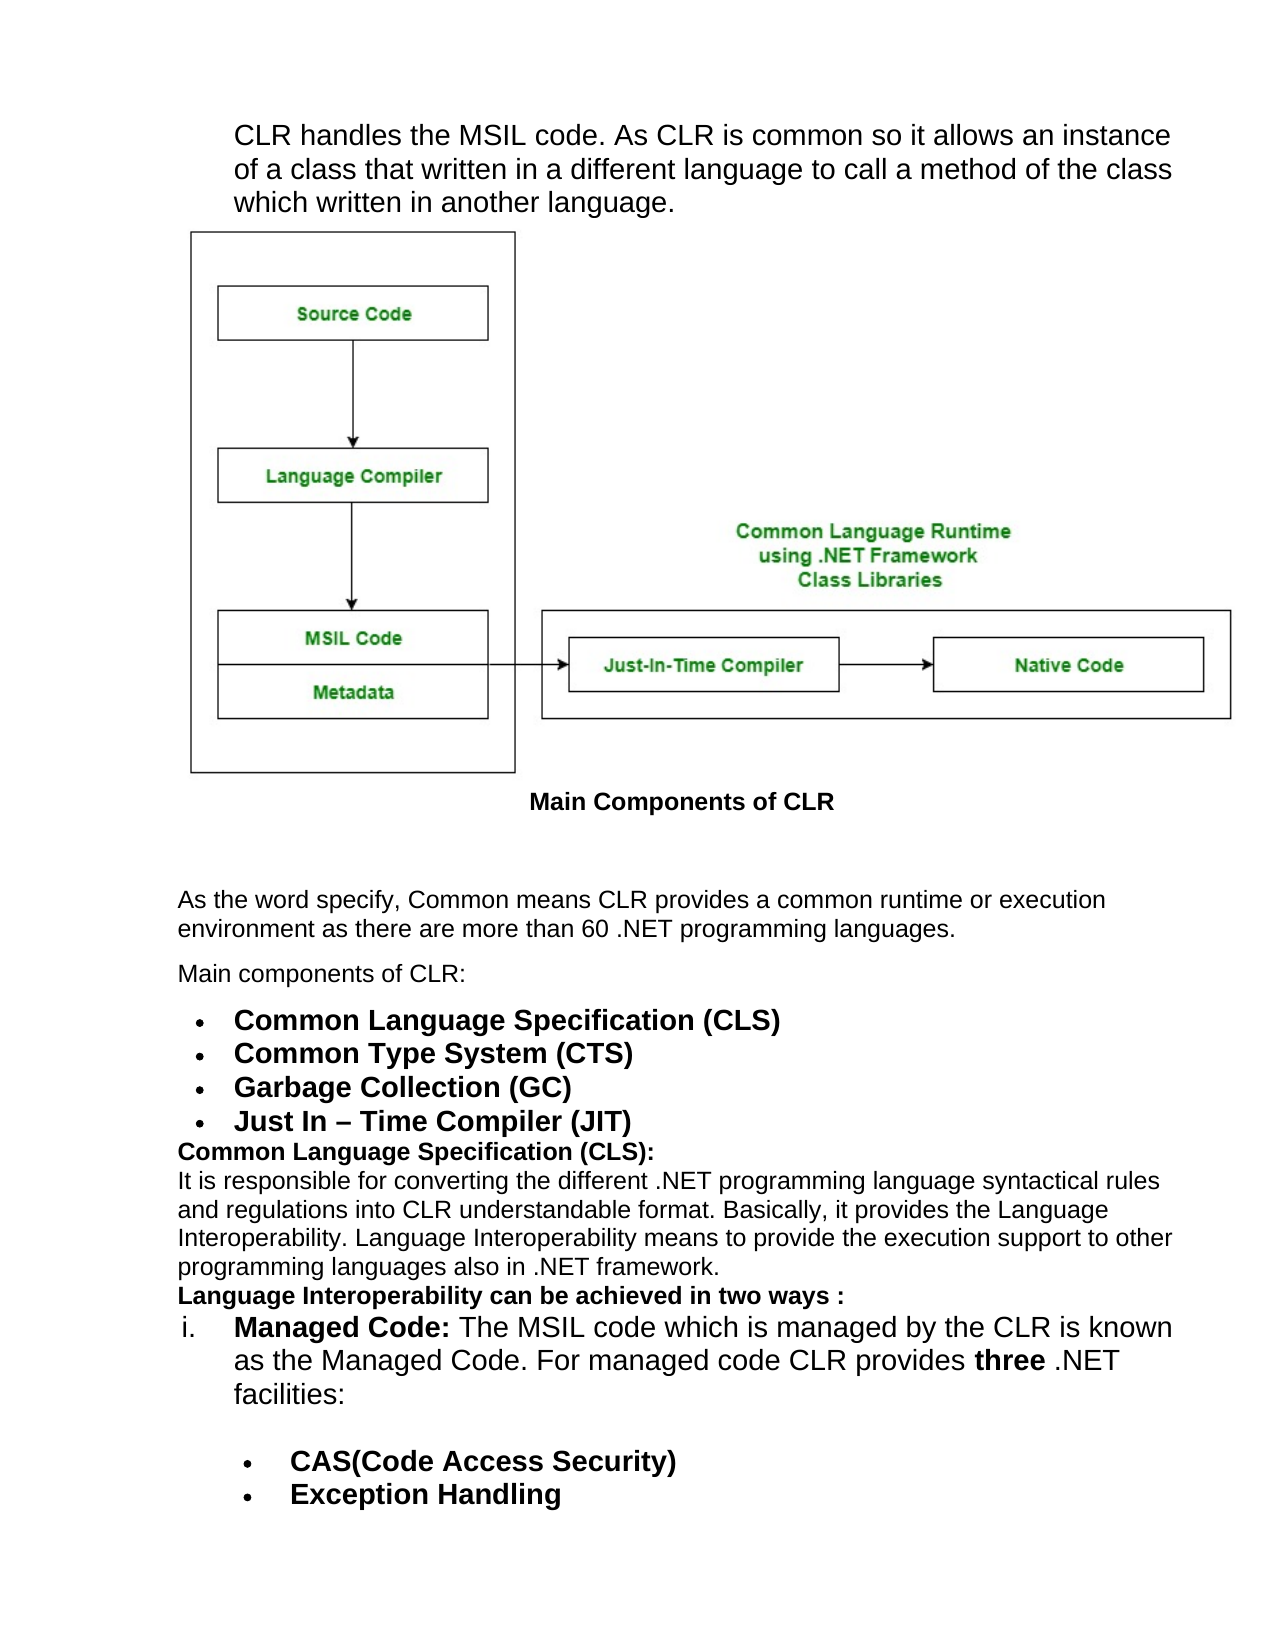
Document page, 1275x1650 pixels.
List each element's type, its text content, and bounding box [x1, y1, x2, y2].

picture [177, 218, 1245, 787]
list Common Language Specification (CLS) [196, 1003, 1186, 1037]
list Exception Handling [252, 1477, 1186, 1511]
text As the word specify, Common means CLR provides a common runtime or execution environment as there are more than 60 .NET programming languages. [177, 886, 1186, 943]
text Language Interoperability can be achieved in two ways : [177, 1281, 1186, 1310]
list Just In – Time Compiler (JIT) [196, 1104, 1186, 1137]
list Common Type System (CTS) [196, 1037, 1186, 1070]
list CAS(Code Access Security) [252, 1444, 1186, 1477]
text Main Components of CLR [177, 787, 1186, 816]
list Garbage Collection (GC) [196, 1070, 1186, 1104]
list Managed Code: The MSIL code which is managed by the CLR is known as the Managed Code. For managed code CLR provides three .NET facilities: [196, 1310, 1186, 1444]
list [196, 118, 1186, 218]
text Main components of CLR: [177, 959, 1186, 987]
text Common Language Specification (CLS): It is responsible for converting the different .NET programming language syntactical rules and regulations into CLR understandable format. Basically, it provides the Language Interoperability. Language Interoperability means to provide the execution support to other programming languages also in .NET framework. [177, 1137, 1186, 1281]
